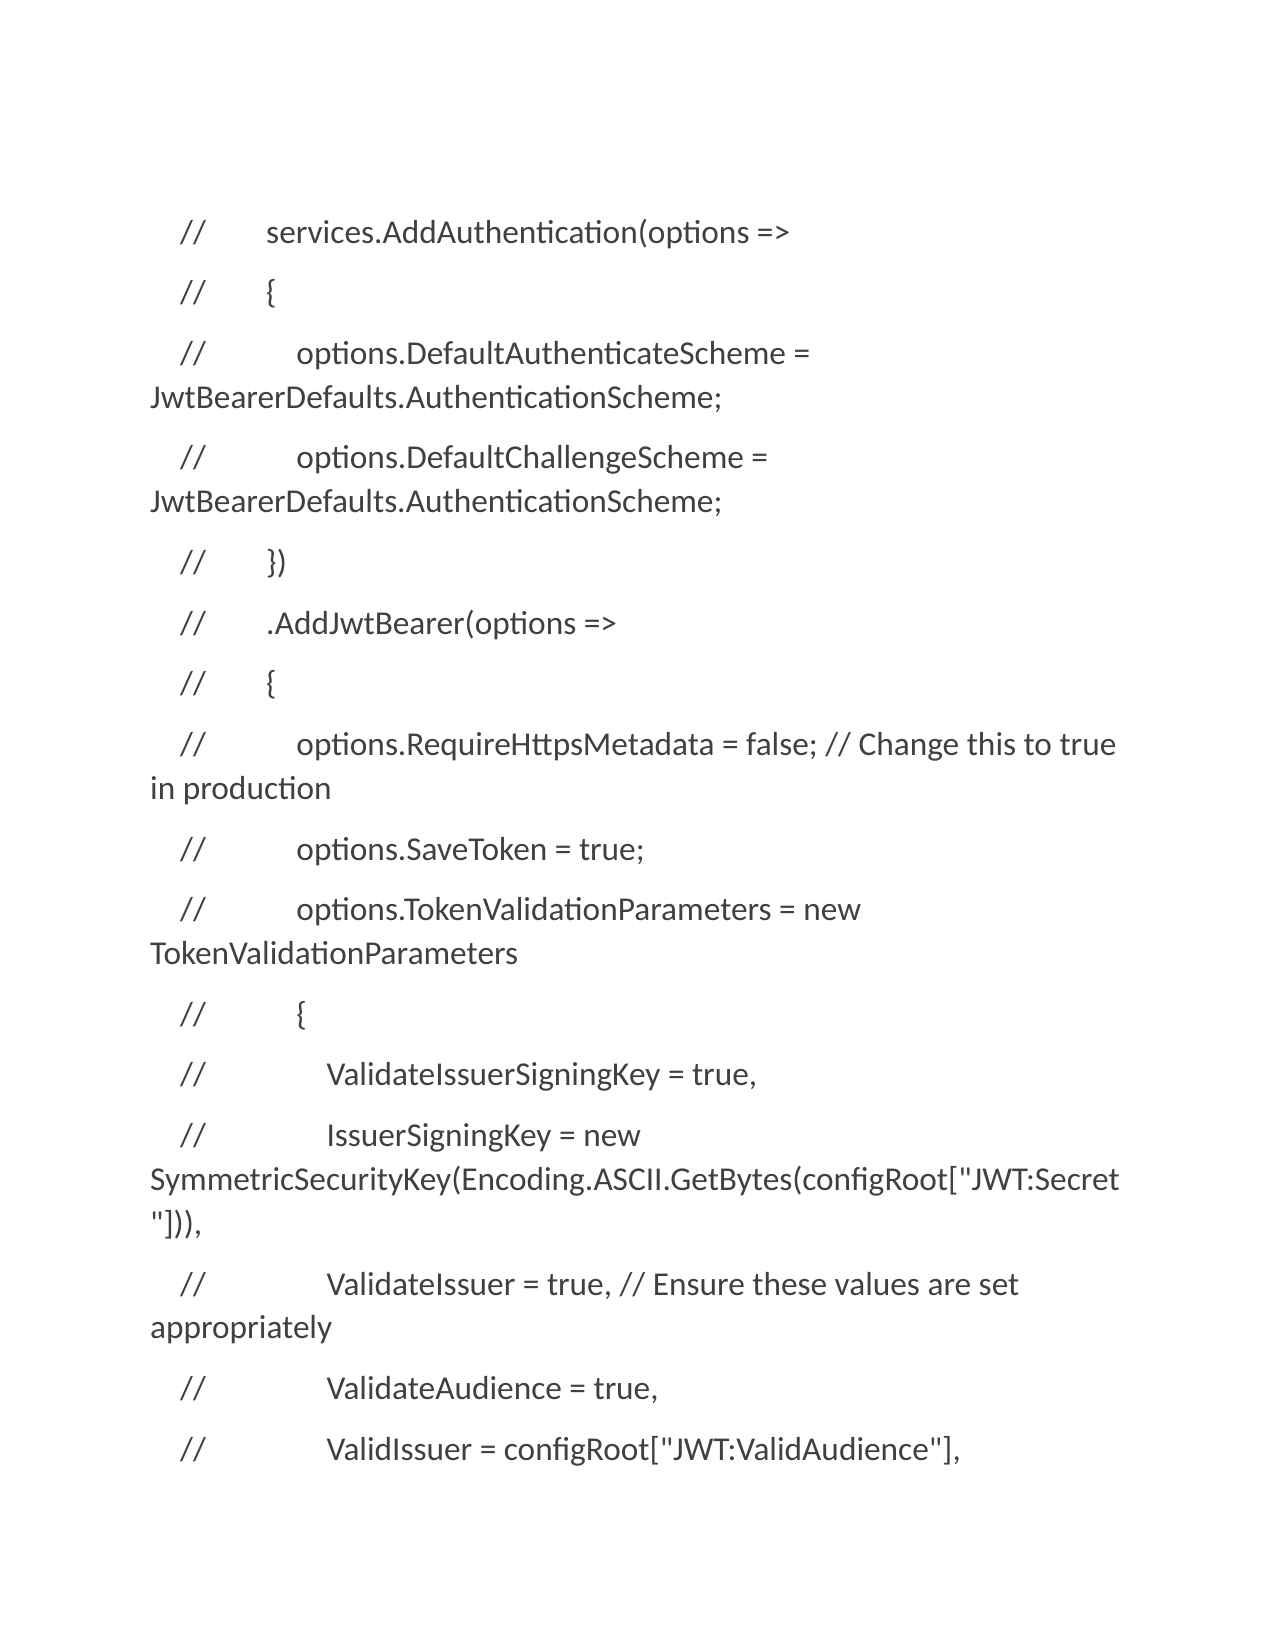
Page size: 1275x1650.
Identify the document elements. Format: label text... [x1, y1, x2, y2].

text // options.TokenValidationParameters = new TokenValidationParameters [150, 888, 1125, 973]
text // options.RequireHttpsMetadata = false; // Change this to true in production [150, 723, 1125, 808]
text // ValidateIssuer = true, // Ensure these values are set appropriately [150, 1262, 1125, 1347]
text // }) [150, 541, 1125, 582]
text // { [150, 993, 1125, 1033]
text // ValidateIssuerSigningKey = true, [150, 1053, 1125, 1094]
text // options.SaveToken = true; [150, 827, 1125, 868]
text // ValidIssuer = configRoot["JWT:ValidAudience"], [150, 1428, 1125, 1468]
text // IssuerSigningKey = new SymmetricSecurityKey(Encoding.ASCII.GetBytes(configRoot["JWT:Secret"])), [150, 1114, 1125, 1243]
text // options.DefaultAuthenticateScheme = JwtBearerDefaults.AuthenticationScheme; [150, 332, 1125, 417]
text // { [150, 662, 1125, 703]
text // options.DefaultChallengeScheme = JwtBearerDefaults.AuthenticationScheme; [150, 436, 1125, 521]
text // .AddJwtBearer(options => [150, 602, 1125, 642]
text // services.AddAuthentication(options => [150, 211, 1125, 251]
text // { [150, 271, 1125, 312]
text // ValidateAudience = true, [150, 1367, 1125, 1408]
